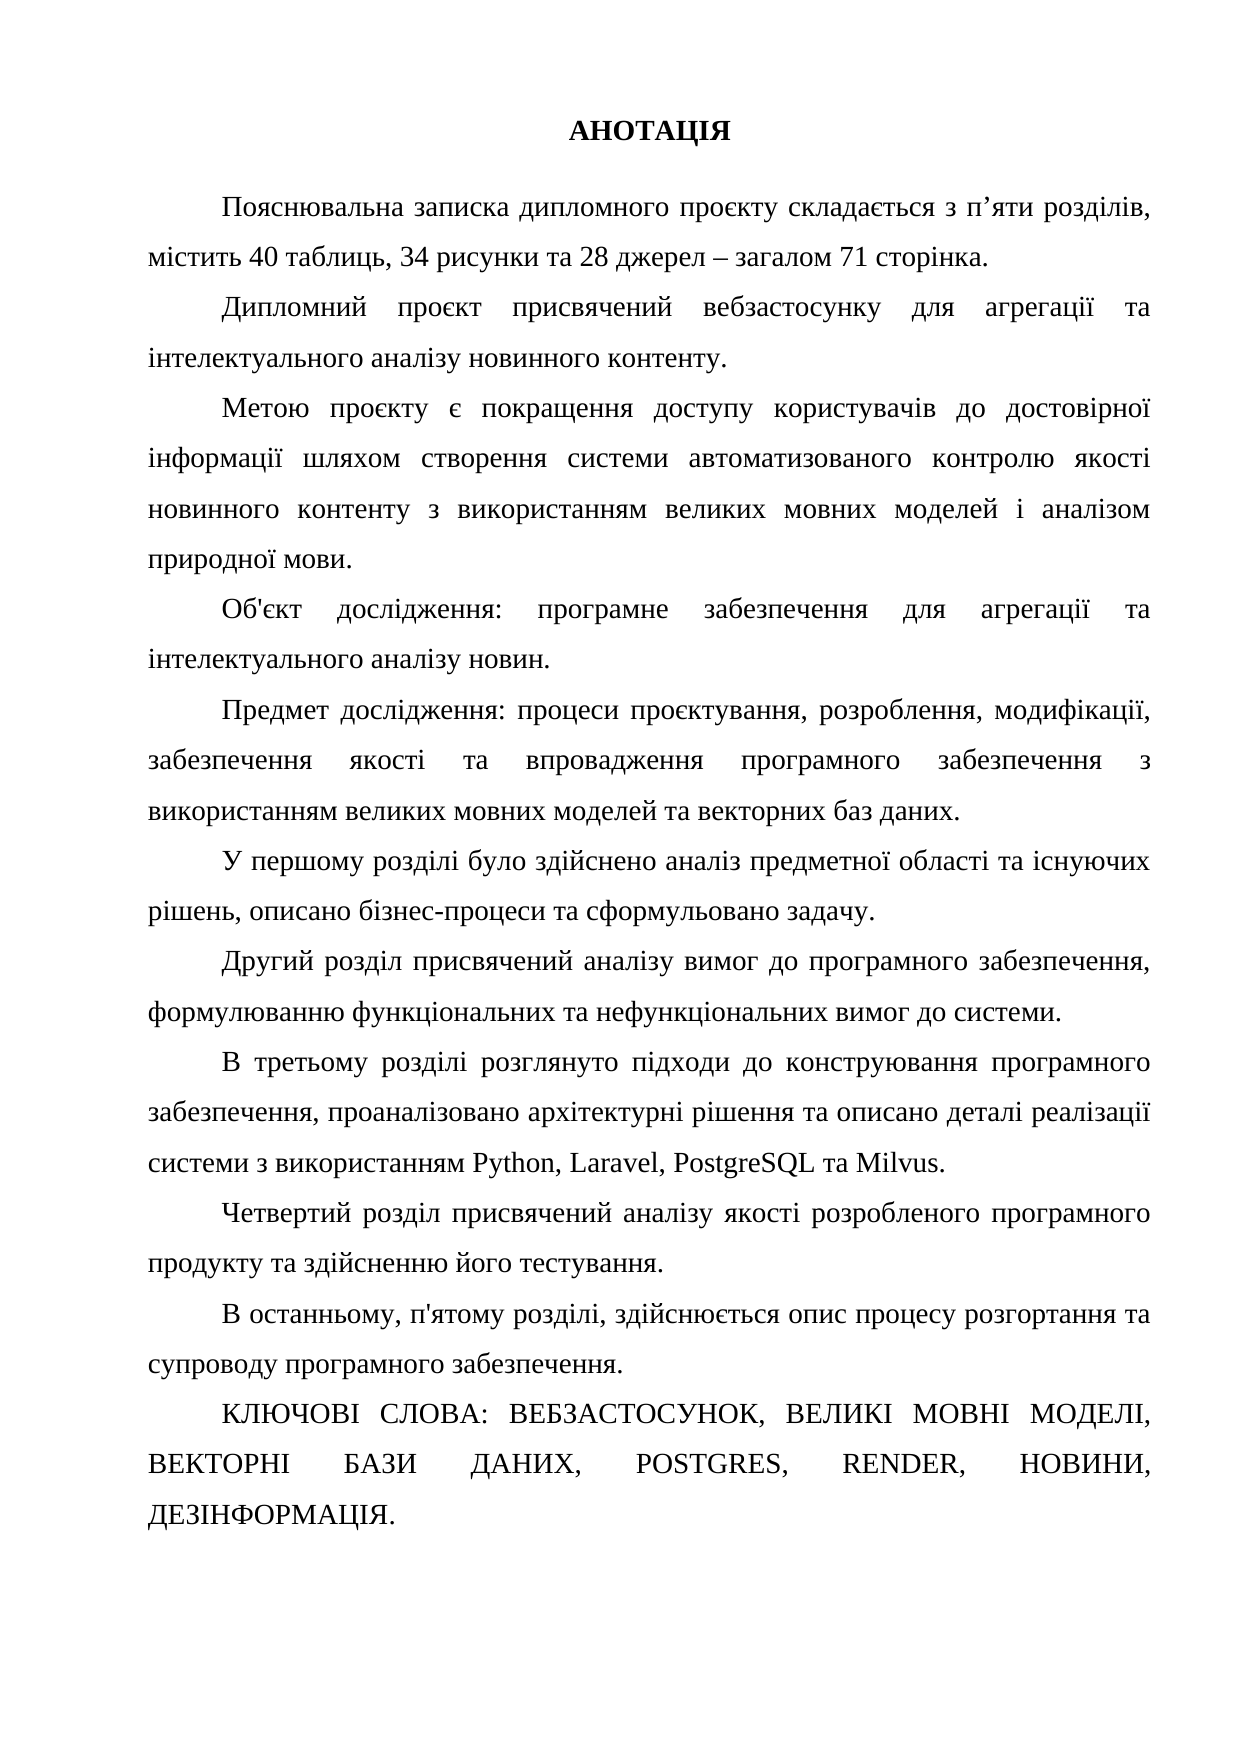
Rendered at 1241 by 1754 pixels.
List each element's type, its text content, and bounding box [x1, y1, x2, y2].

text Анотація [148, 113, 1152, 147]
text КЛЮЧОВІ СЛОВА: ВЕБЗАСТОСУНОК, ВЕЛИКІ МОВНІ МОДЕЛІ, ВЕКТОРНІ БАЗИ ДАНИХ, POSTGRES, RENDER, НОВИНИ, ДЕЗІНФОРМАЦІЯ. [148, 1396, 1152, 1531]
text В останньому, п'ятому розділі, здійснюється опис процесу розгортання та супроводу програмного забезпечення. [148, 1296, 1152, 1379]
text Дипломний проєкт присвячений вебзастосунку для агрегації та інтелектуального аналізу новинного контенту. [148, 289, 1152, 373]
text Предмет дослідження: процеси проєктування, розроблення, модифікації, забезпечення якості та впровадження програмного забезпечення з використанням великих мовних моделей та векторних баз даних. [148, 692, 1152, 826]
text Четвертий розділ присвячений аналізу якості розробленого програмного продукту та здійсненню його тестування. [148, 1195, 1152, 1279]
text Об'єкт дослідження: програмне забезпечення для агрегації та інтелектуального аналізу новин. [148, 591, 1152, 675]
text Метою проєкту є покращення доступу користувачів до достовірної інформації шляхом створення системи автоматизованого контролю якості новинного контенту з використанням великих мовних моделей і аналізом природної мови. [148, 390, 1152, 574]
text Другий розділ присвячений аналізу вимог до програмного забезпечення, формулюванню функціональних та нефункціональних вимог до системи. [148, 943, 1152, 1027]
text В третьому розділі розглянуто підходи до конструювання програмного забезпечення, проаналізовано архітектурні рішення та описано деталі реалізації системи з використанням Python, Laravel, PostgreSQL та Milvus. [148, 1044, 1152, 1178]
text У першому розділі було здійснено аналіз предметної області та існуючих рішень, описано бізнес-процеси та сформульовано задачу. [148, 843, 1152, 927]
text Пояснювальна записка дипломного проєкту складається з п’яти розділів, містить 40 таблиць, 34 рисунки та 28 джерел – загалом 71 сторінка. [148, 189, 1152, 273]
